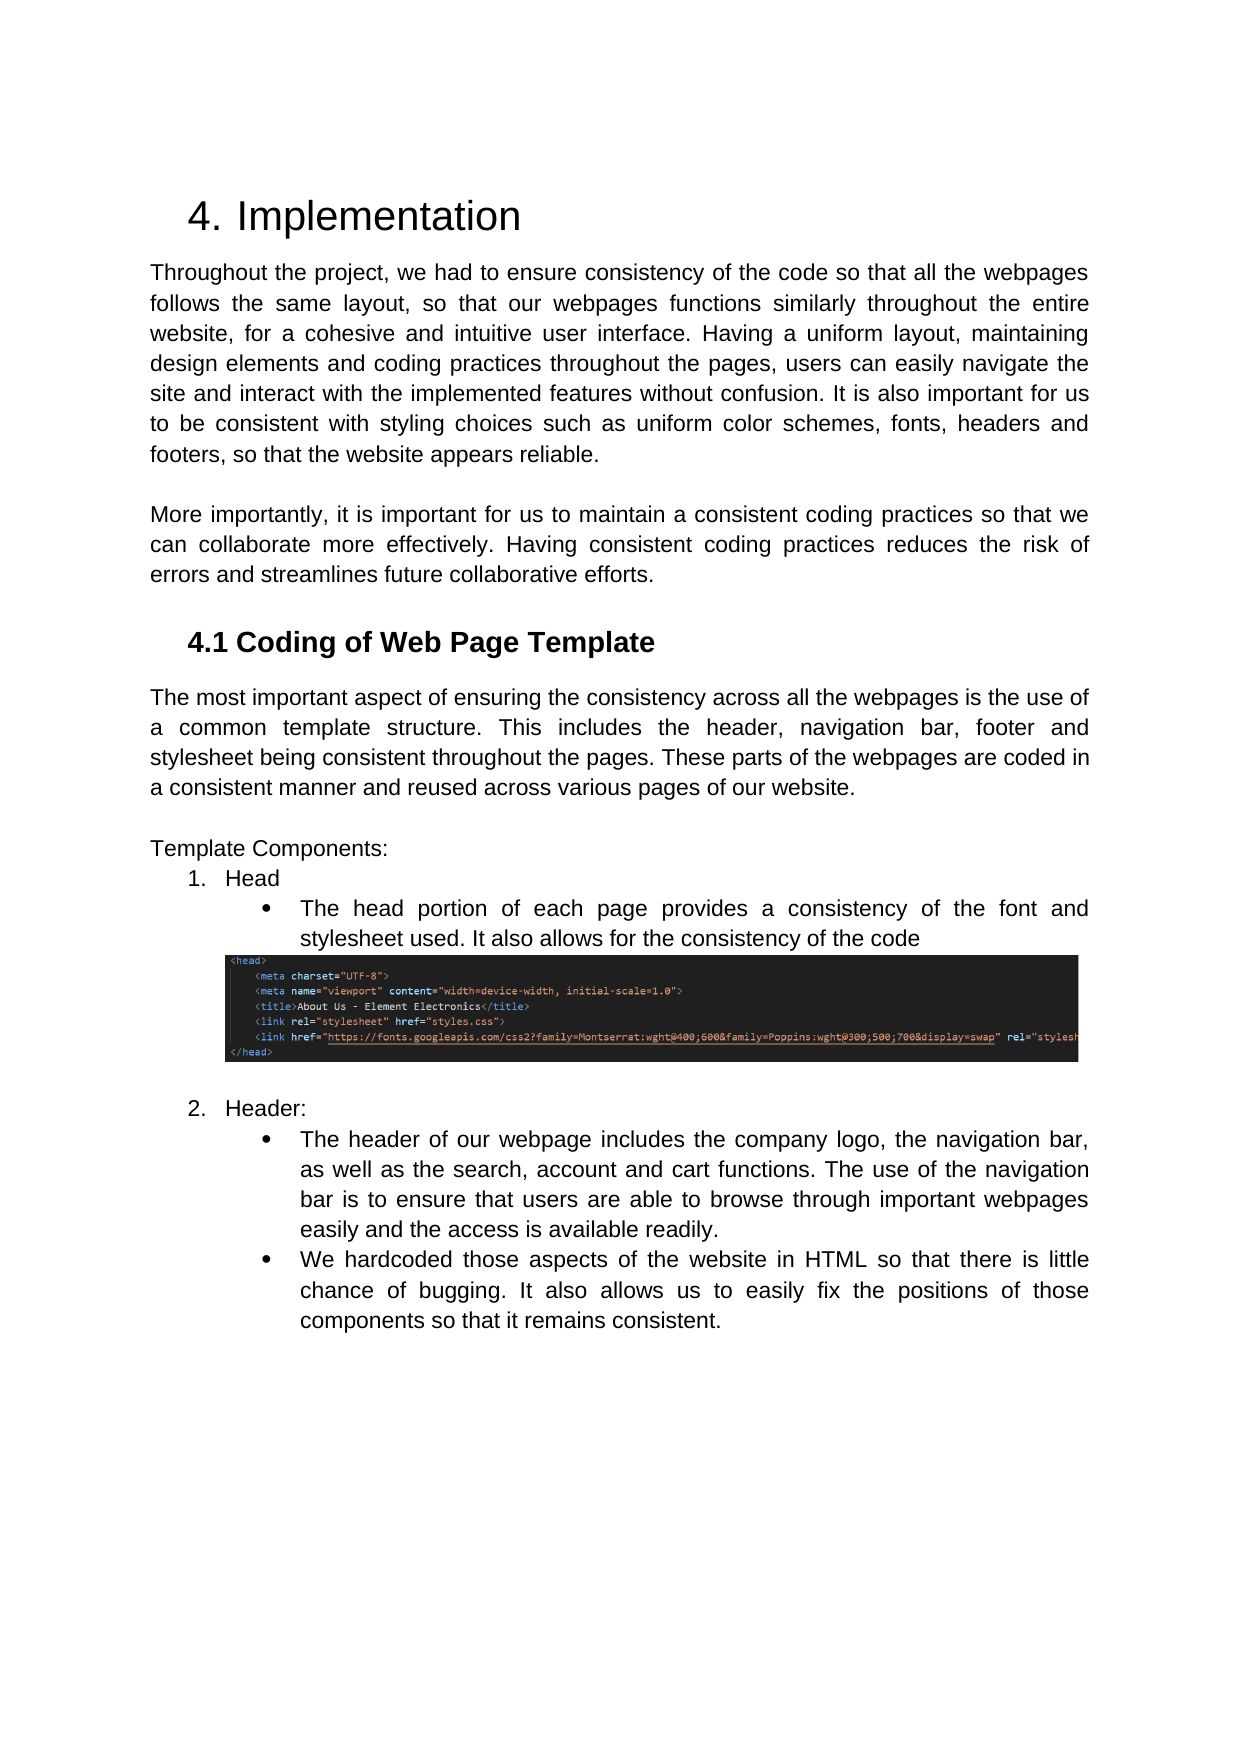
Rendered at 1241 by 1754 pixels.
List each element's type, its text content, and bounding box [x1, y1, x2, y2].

text Template Components: [150, 834, 1090, 861]
list The header of our webpage includes the company logo, the navigation bar, as well as the search, account and cart functions. The use of the navigation bar is to ensure that users are able to browse through important webpages easily and the access is available readily. [262, 1126, 1090, 1243]
picture [225, 955, 1079, 1062]
list Head [187, 865, 1090, 891]
list Header: [187, 1095, 1090, 1122]
subtitle 4.1 Coding of Web Page Template [187, 625, 1090, 658]
text The most important aspect of ensuring the consistency across all the webpages is the use of a common template structure. This includes the header, navigation bar, footer and stylesheet being consistent throughout the pages. These parts of the webpages are coded in a consistent manner and reused across various pages of our website. [150, 683, 1090, 801]
text Throughout the project, we had to ensure consistency of the code so that all the webpages follows the same layout, so that our webpages functions similarly throughout the entire website, for a cohesive and intuitive user interface. Having a uniform layout, maintaining design elements and coding practices throughout the pages, users can easily navigate the site and interact with the implemented features without confusion. It is also important for us to be consistent with styling choices such as uniform color schemes, fonts, headers and footers, so that the website appears reliable. [150, 259, 1090, 467]
subtitle Implementation [187, 192, 1090, 239]
list We hardcoded those aspects of the website in HTML so that there is little chance of bugging. It also allows us to easily fix the positions of those components so that it remains consistent. [262, 1246, 1090, 1333]
text More importantly, it is important for us to maintain a consistent coding practices so that we can collaborate more effectively. Having consistent coding practices reduces the risk of errors and streamlines future collaborative efforts. [150, 501, 1090, 588]
list The head portion of each page provides a consistency of the font and stylesheet used. It also allows for the consistency of the code [262, 895, 1090, 952]
